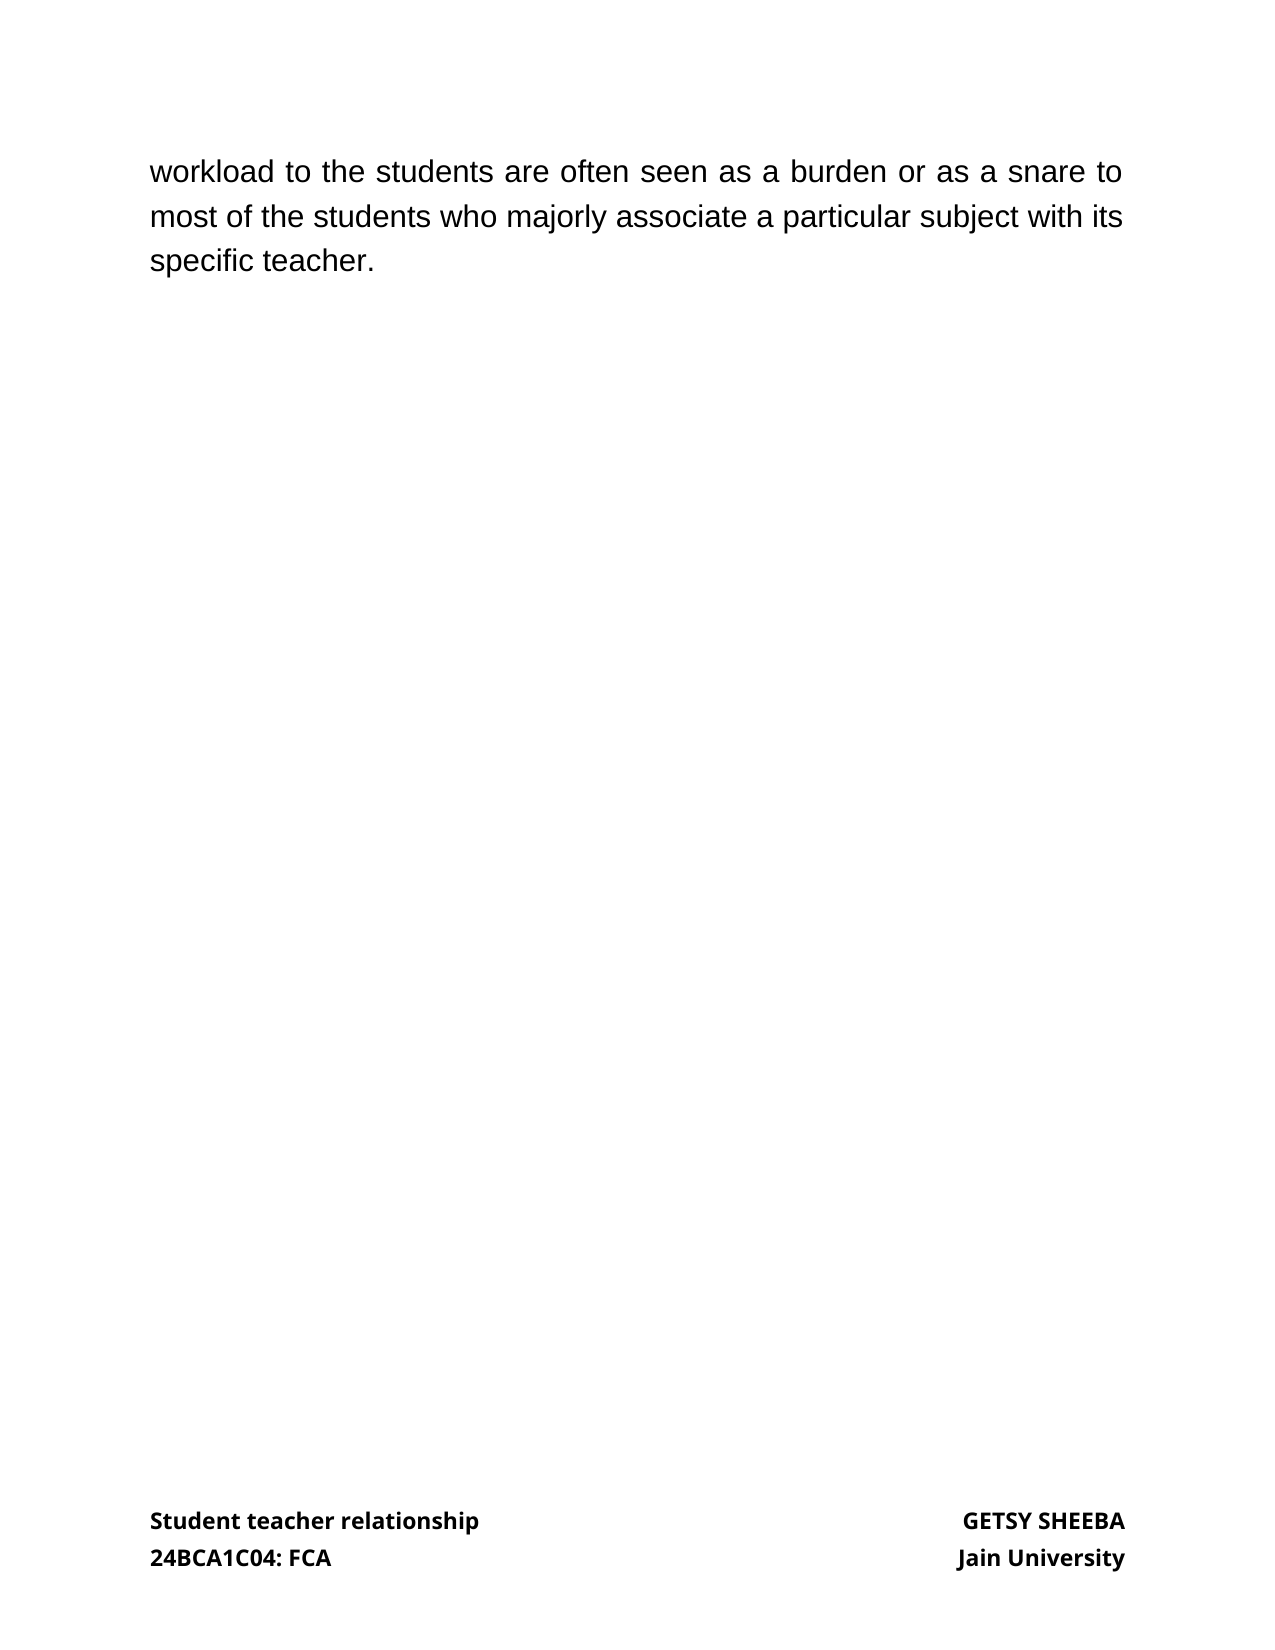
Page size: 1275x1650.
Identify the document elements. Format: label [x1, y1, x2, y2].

text [148, 153, 1125, 278]
